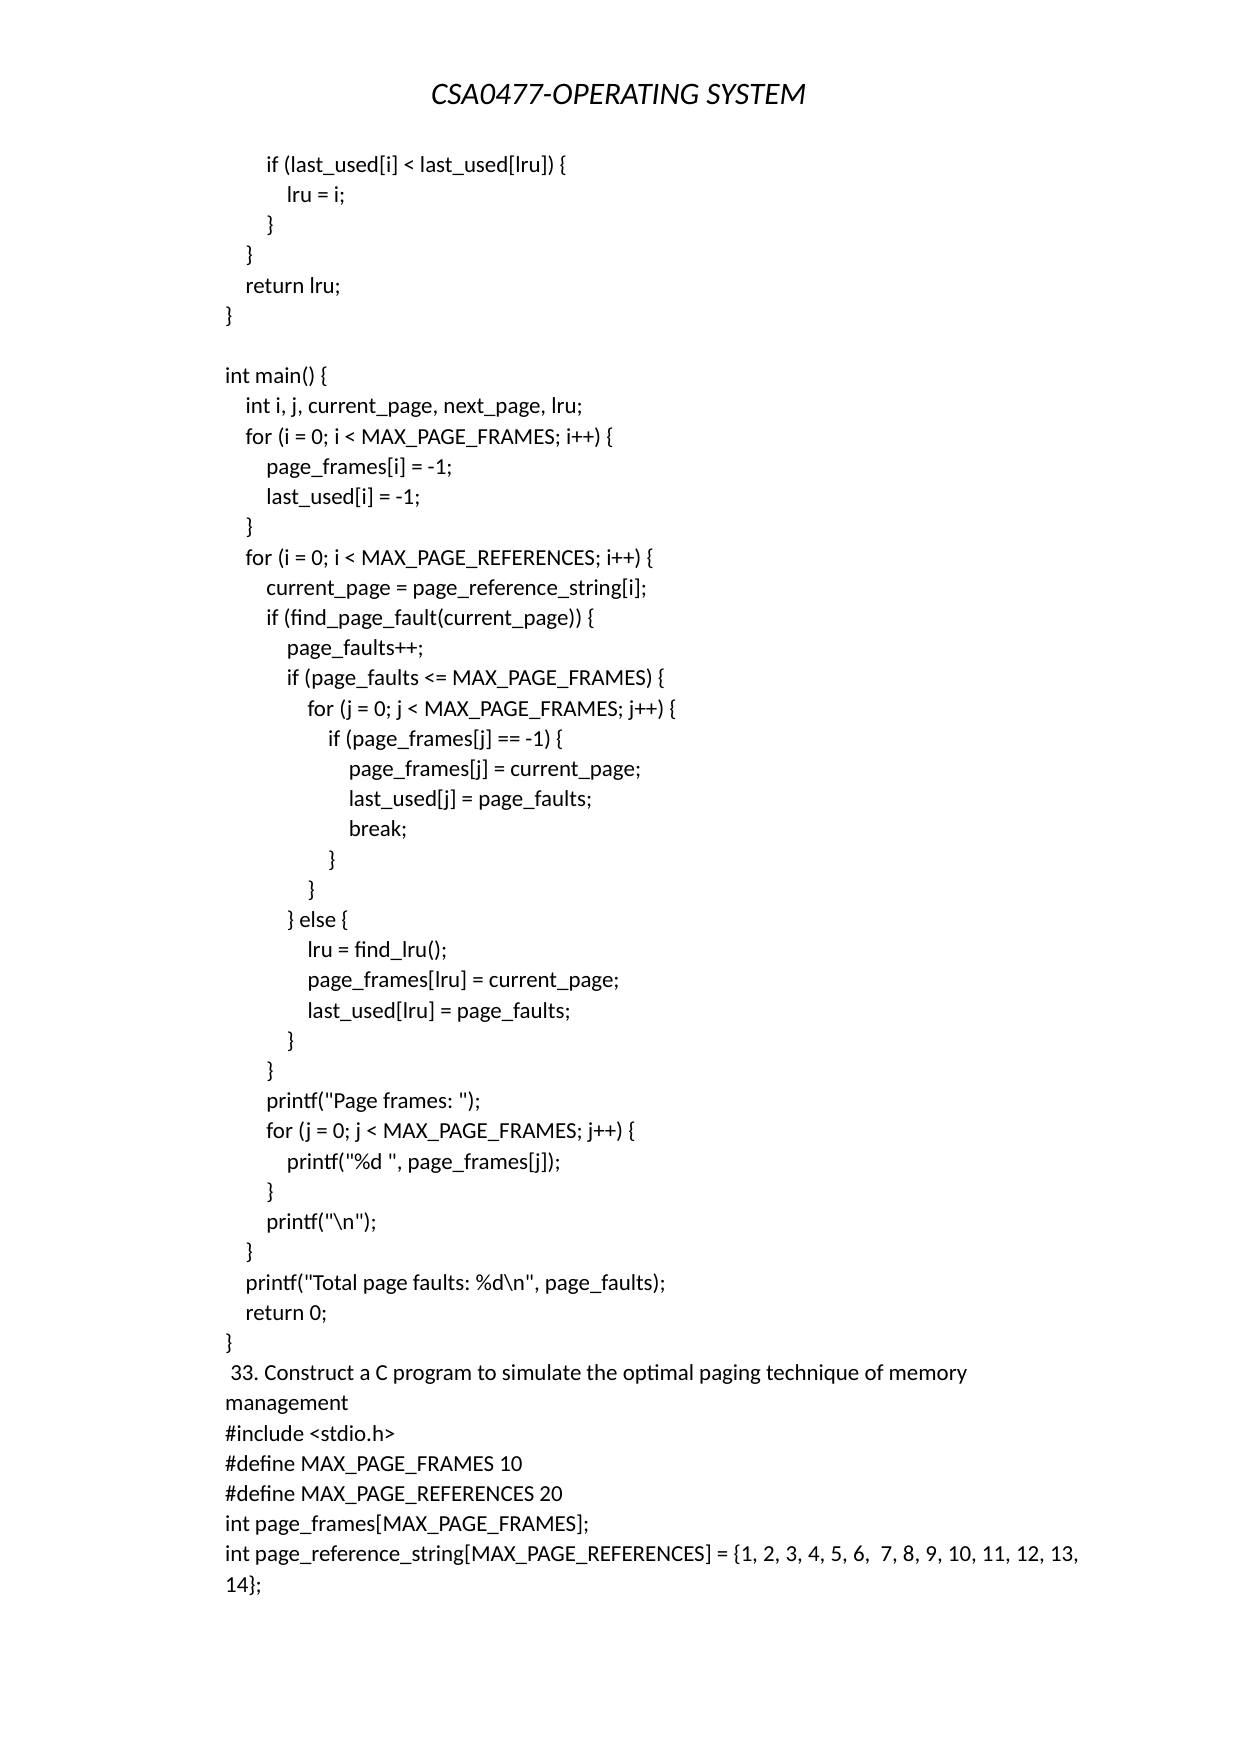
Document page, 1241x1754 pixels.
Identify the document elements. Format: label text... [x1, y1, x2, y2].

list 33. Construct a C program to simulate the optimal paging technique of memory management [225, 1358, 1090, 1417]
list printf("%d ", page_frames[j]); [225, 1147, 1090, 1175]
list printf("Total page faults: %d\n", page_faults); [225, 1268, 1090, 1296]
list break; [225, 814, 1090, 843]
list } else { [225, 905, 1090, 933]
list for (i = 0; i < MAX_PAGE_REFERENCES; i++) { [225, 543, 1090, 571]
list } [225, 1237, 1090, 1266]
list } [225, 875, 1090, 903]
list page_frames[j] = current_page; [225, 754, 1090, 782]
list last_used[i] = -1; [225, 482, 1090, 510]
list #define MAX_PAGE_REFERENCES 20 [225, 1479, 1090, 1507]
list } [225, 241, 1090, 269]
list return lru; [225, 271, 1090, 299]
list last_used[j] = page_faults; [225, 784, 1090, 812]
list page_frames[i] = -1; [225, 452, 1090, 480]
list last_used[lru] = page_faults; [225, 996, 1090, 1024]
list printf("Page frames: "); [225, 1086, 1090, 1114]
list int page_frames[MAX_PAGE_FRAMES]; [225, 1509, 1090, 1537]
list for (j = 0; j < MAX_PAGE_FRAMES; j++) { [225, 1117, 1090, 1145]
list for (j = 0; j < MAX_PAGE_FRAMES; j++) { [225, 694, 1090, 722]
list page_frames[lru] = current_page; [225, 966, 1090, 994]
list page_faults++; [225, 633, 1090, 661]
list printf("\n"); [225, 1207, 1090, 1235]
list } [225, 845, 1090, 873]
list for (i = 0; i < MAX_PAGE_FRAMES; i++) { [225, 422, 1090, 450]
list #define MAX_PAGE_FRAMES 10 [225, 1449, 1090, 1477]
list int i, j, current_page, next_page, lru; [225, 392, 1090, 420]
list current_page = page_reference_string[i]; [225, 573, 1090, 601]
list #include <stdio.h> [225, 1419, 1090, 1447]
list if (page_frames[j] == -1) { [225, 724, 1090, 752]
list lru = i; [225, 180, 1090, 208]
list } [225, 1056, 1090, 1084]
list if (find_page_fault(current_page)) { [225, 603, 1090, 631]
list if (last_used[i] < last_used[lru]) { [225, 150, 1090, 178]
list return 0; [225, 1298, 1090, 1326]
list int page_reference_string[MAX_PAGE_REFERENCES] = {1, 2, 3, 4, 5, 6, 7, 8, 9, 10, 11, 12, 13, 14}; [225, 1539, 1090, 1598]
list if (page_faults <= MAX_PAGE_FRAMES) { [225, 663, 1090, 692]
list } [225, 512, 1090, 541]
list } [225, 1026, 1090, 1054]
list } [225, 210, 1090, 238]
list } [225, 1328, 1090, 1356]
list } [225, 1177, 1090, 1205]
list int main() { [225, 361, 1090, 389]
list } [225, 301, 1090, 329]
list lru = find_lru(); [225, 935, 1090, 963]
